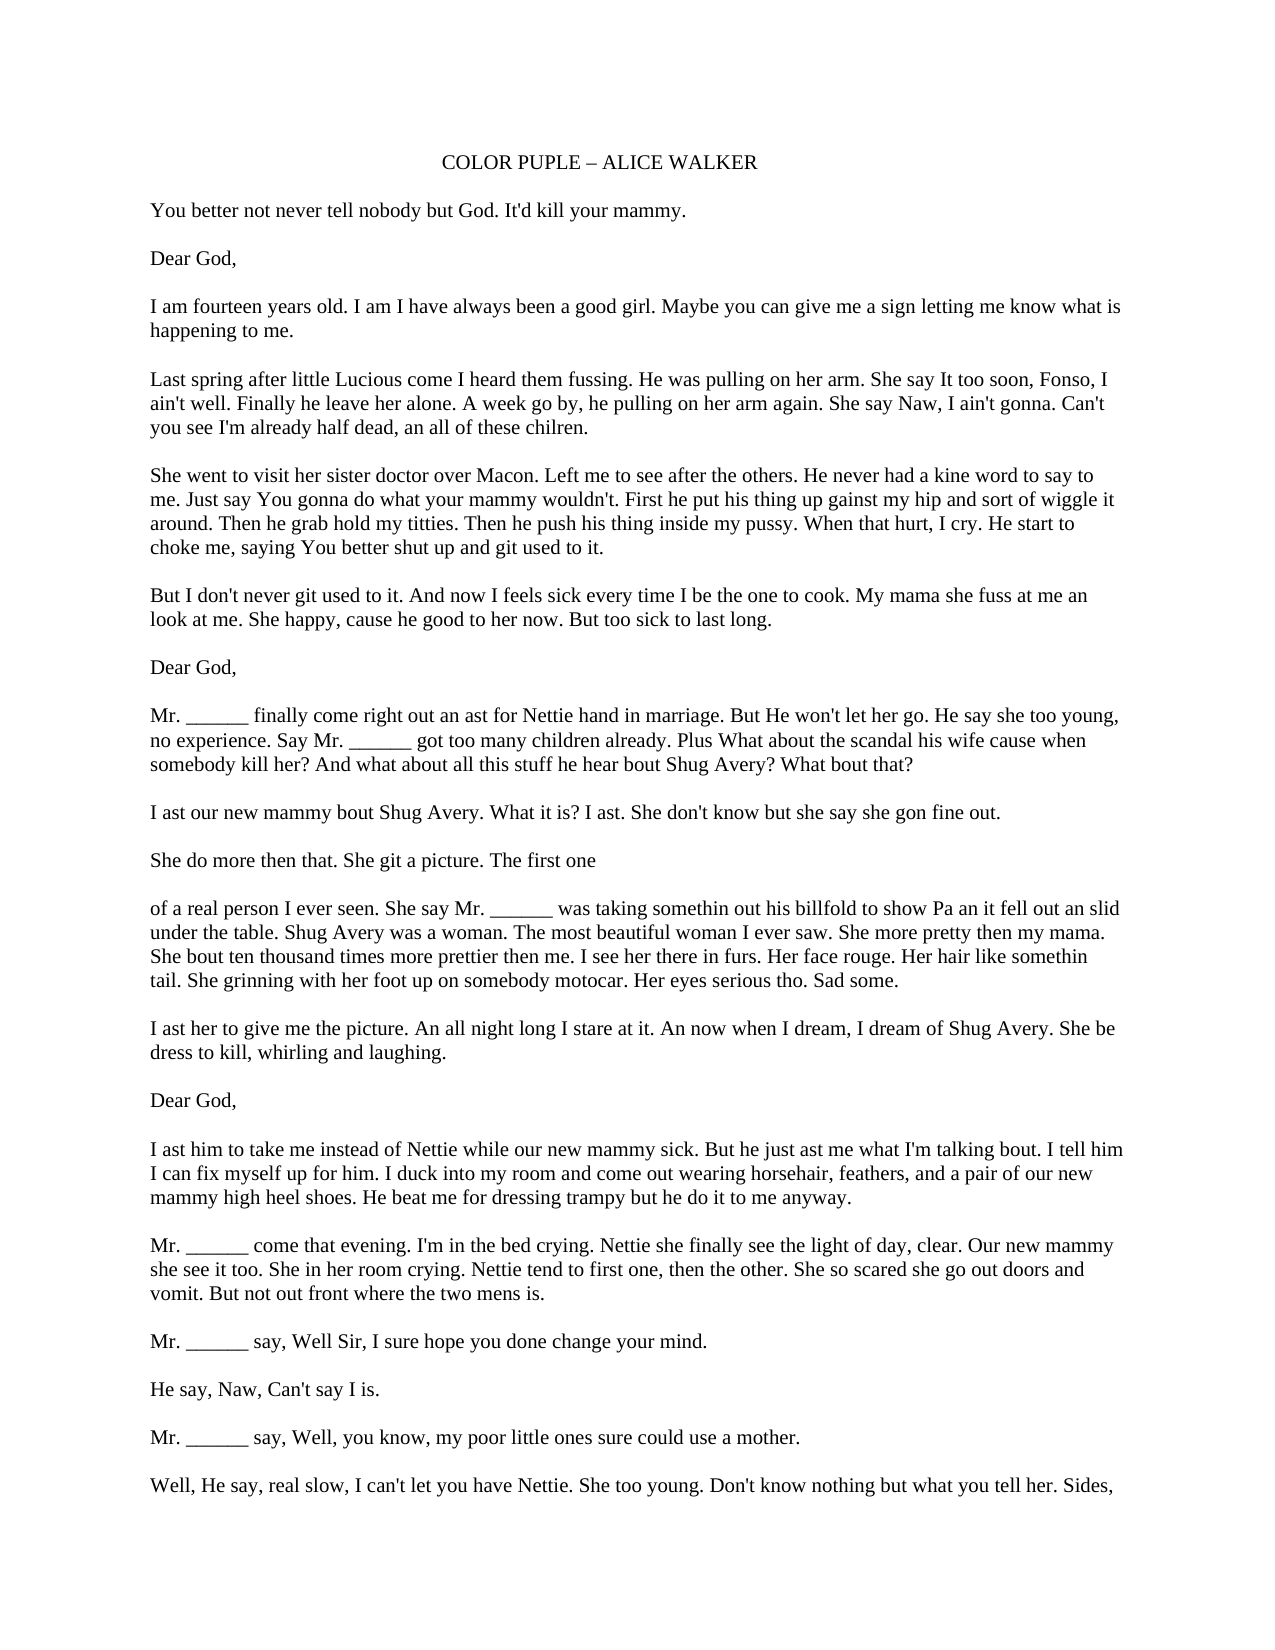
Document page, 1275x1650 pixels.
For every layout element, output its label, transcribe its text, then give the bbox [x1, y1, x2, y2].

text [150, 198, 1125, 1497]
text COLOR PUPLE – ALICE WALKER [150, 150, 1125, 174]
